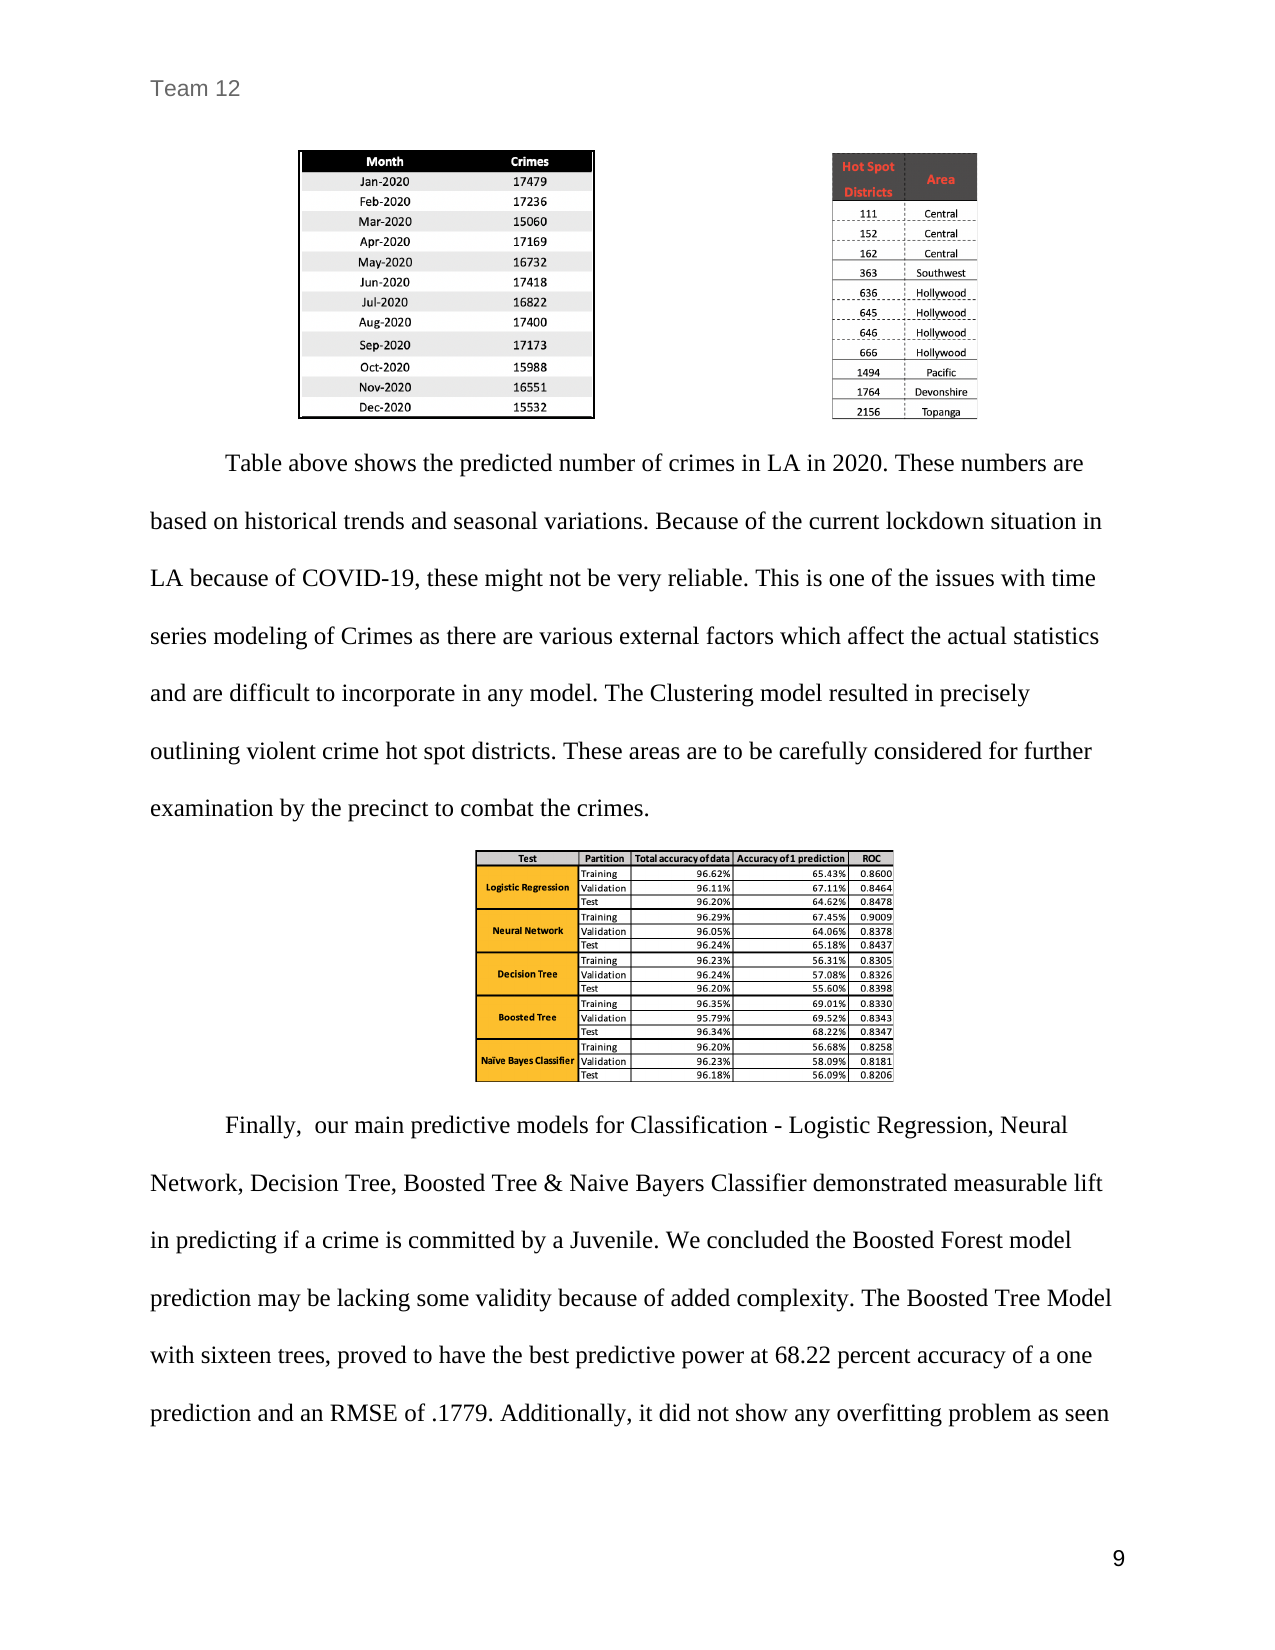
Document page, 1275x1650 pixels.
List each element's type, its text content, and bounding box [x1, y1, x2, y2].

picture [300, 152, 593, 417]
text Table above shows the predicted number of crimes in LA in 2020. These numbers are based on historical trends and seasonal variations. Because of the current lockdown situation in LA because of COVID-19, these might not be very reliable. This is one of the issues with time series modeling of Crimes as there are various external factors which affect the actual statistics and are difficult to incorporate in any model. The Clustering model resulted in precisely outlining violent crime hot spot districts. These areas are to be carefully considered for further examination by the precinct to combat the crimes. [150, 448, 1125, 822]
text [150, 1110, 1125, 1427]
picture [832, 153, 978, 420]
picture [475, 850, 894, 1082]
